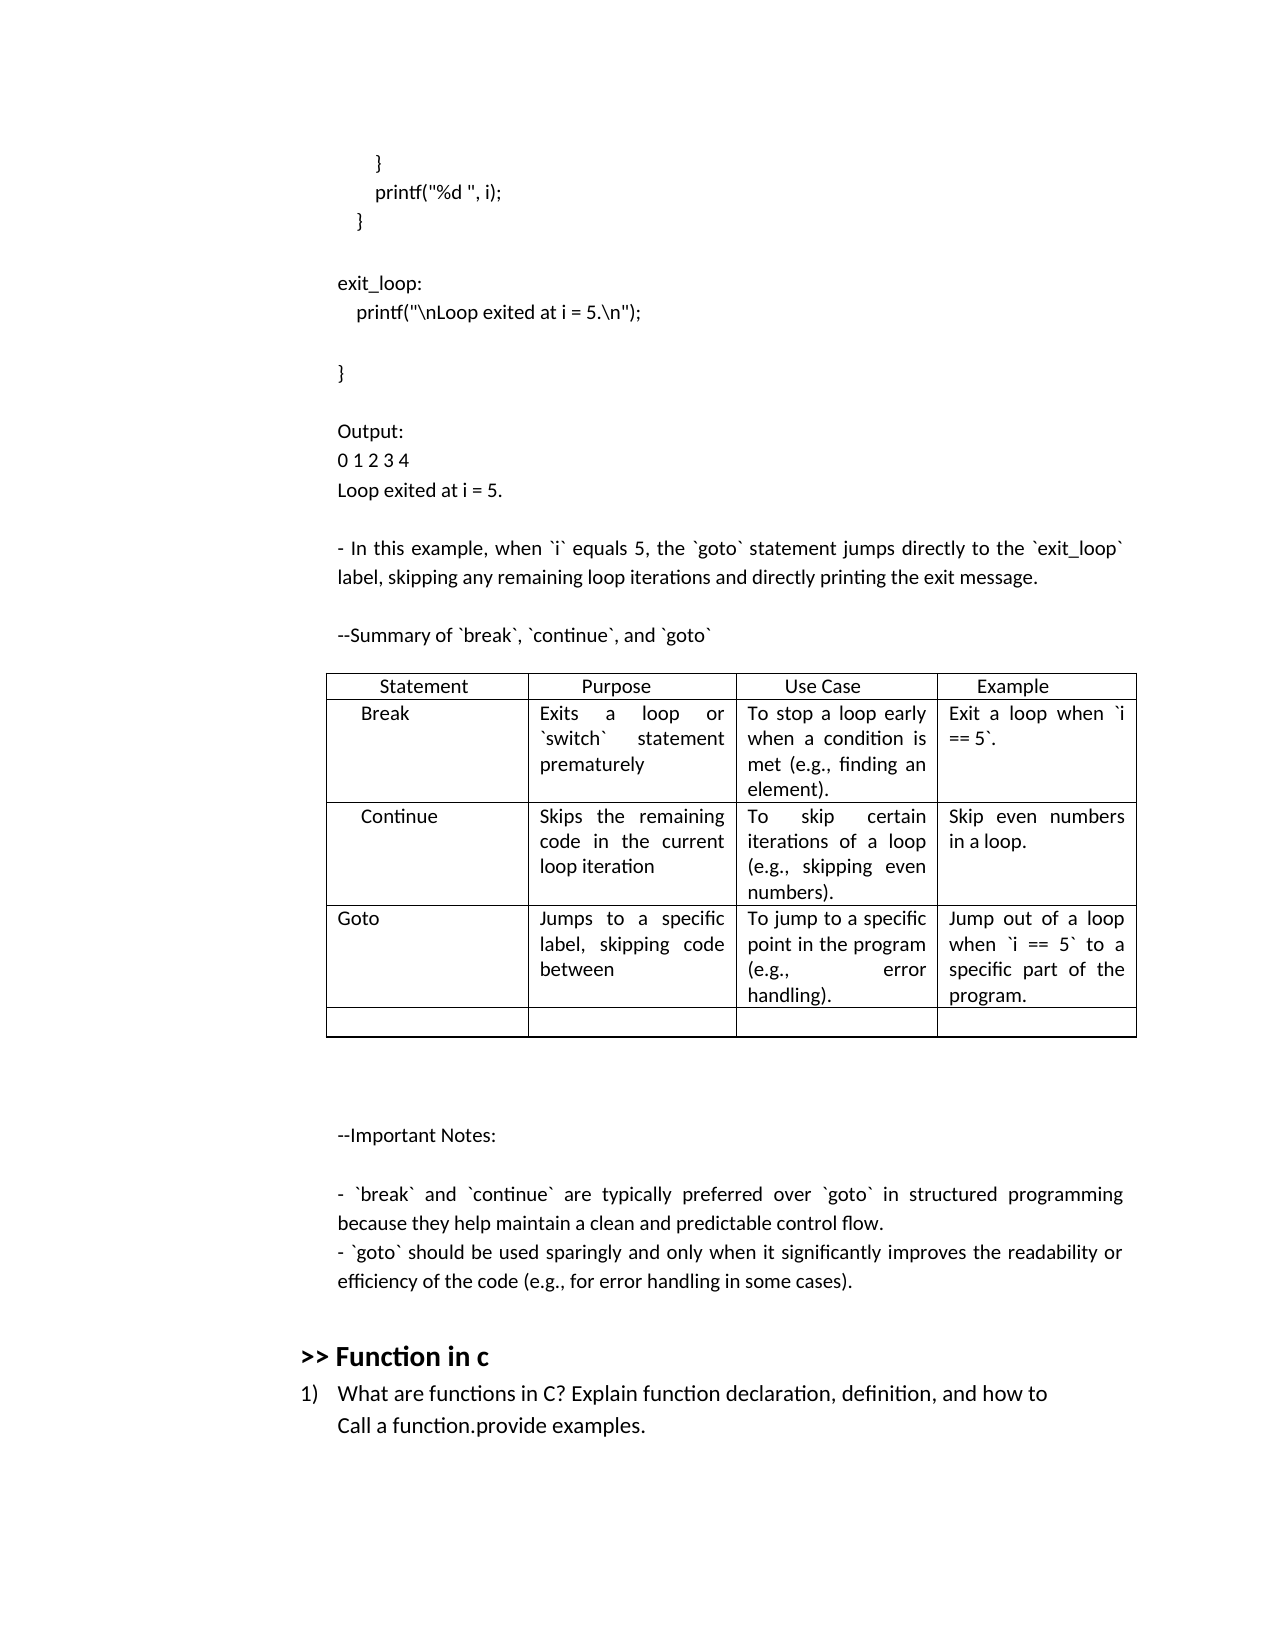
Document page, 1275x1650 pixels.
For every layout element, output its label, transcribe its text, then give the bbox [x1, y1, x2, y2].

table_header Purpose [529, 674, 736, 699]
table_cell [327, 1008, 528, 1036]
list Output: [337, 418, 1125, 444]
table_cell Goto [327, 906, 528, 1007]
table_cell Continue [327, 803, 528, 904]
list --Important Notes: [337, 1123, 1125, 1148]
table_cell Jump out of a loop when `i == 5` to a specific part of the program. [938, 906, 1136, 1007]
list Loop exited at i = 5. [337, 477, 1125, 502]
list printf("%d ", i); [337, 179, 1125, 204]
table_header Use Case [737, 674, 937, 699]
table_cell To jump to a specific point in the program (e.g., error handling). [737, 906, 937, 1007]
table_cell Jumps to a specific label, skipping code between [529, 906, 736, 1007]
table_cell [737, 1008, 937, 1036]
list } [337, 360, 1125, 386]
table_cell [529, 1008, 736, 1036]
list >> Function in c [300, 1338, 1125, 1374]
table_cell Exit a loop when `i == 5`. [938, 700, 1136, 802]
table_cell Skip even numbers in a loop. [938, 803, 1136, 904]
list } [337, 208, 1125, 234]
list - In this example, when `i` equals 5, the `goto` statement jumps directly to the `exit_loop` label, skipping any remaining loop iterations and directly printing the exit message. [337, 535, 1125, 590]
list - `goto` should be used sparingly and only when it significantly improves the readability or efficiency of the code (e.g., for error handling in some cases). [337, 1239, 1125, 1294]
table_cell Exits a loop or `switch` statement prematurely [529, 700, 736, 802]
list 0 1 2 3 4 [337, 448, 1125, 473]
table_cell [938, 1008, 1136, 1036]
list - `break` and `continue` are typically preferred over `goto` in structured programming because they help maintain a clean and predictable control flow. [337, 1181, 1125, 1236]
table_cell Break [327, 700, 528, 802]
table_cell To stop a loop early when a condition is met (e.g., finding an element). [737, 700, 937, 802]
list --Summary of `break`, `continue`, and `goto` [337, 623, 1125, 648]
list exit_loop: [337, 270, 1125, 295]
table_cell Skips the remaining code in the current loop iteration [529, 803, 736, 904]
table_header Example [938, 674, 1136, 699]
list } [337, 150, 1125, 175]
list What are functions in C? Explain function declaration, definition, and how to [300, 1379, 1125, 1407]
table_cell To skip certain iterations of a loop (e.g., skipping even numbers). [737, 803, 937, 904]
table_header Statement [327, 674, 528, 699]
list printf("\nLoop exited at i = 5.\n"); [337, 299, 1125, 324]
list Call a function.provide examples. [337, 1412, 1125, 1440]
